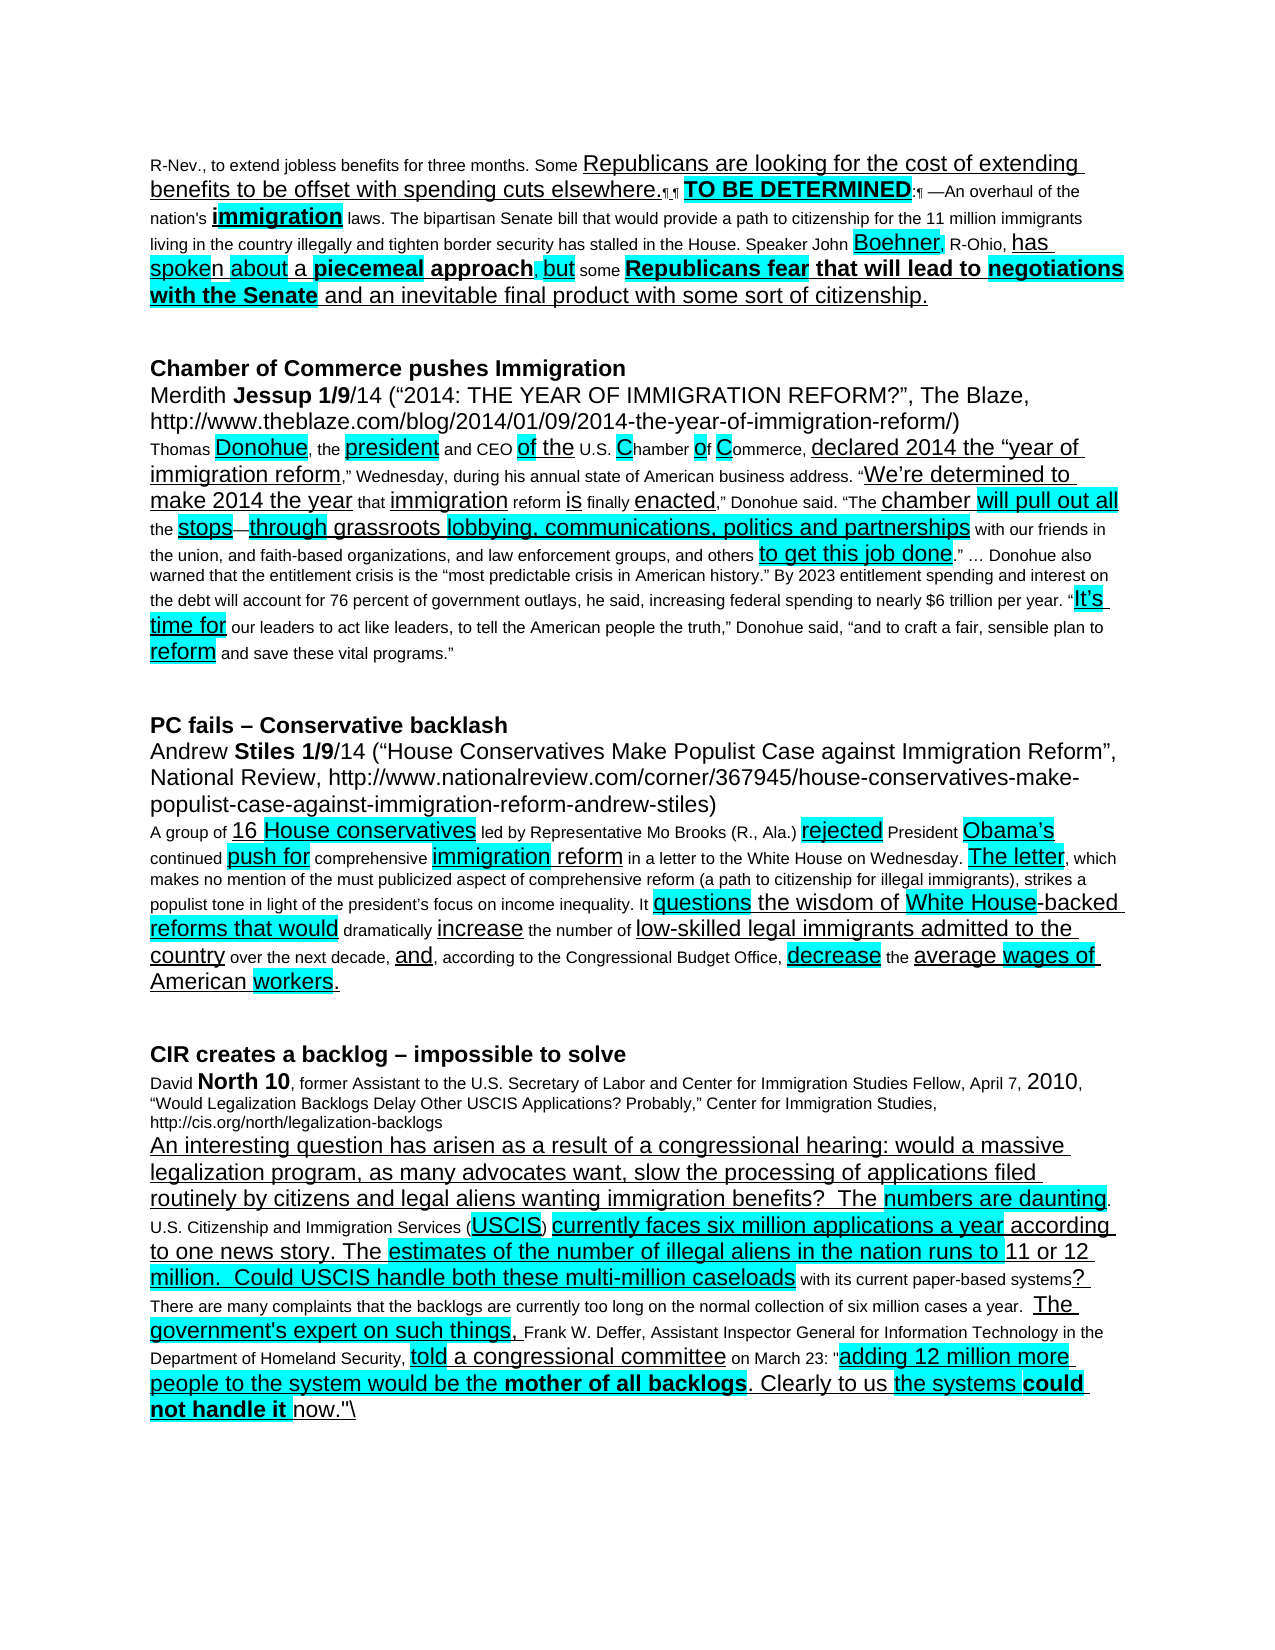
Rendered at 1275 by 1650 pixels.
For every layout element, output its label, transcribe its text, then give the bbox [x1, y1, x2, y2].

text David North 10, former Assistant to the U.S. Secretary of Labor and Center for Immigration Studies Fellow, April 7, 2010, “Would Legalization Backlogs Delay Other USCIS Applications? Probably,” Center for Immigration Studies, http://cis.org/north/legalization-backlogs [150, 1068, 1125, 1132]
text An interesting question has arisen as a result of a congressional hearing: would a massive legalization program, as many advocates want, slow the processing of applications filed routinely by citizens and legal aliens wanting immigration benefits? The numbers are daunting. U.S. Citizenship and Immigration Services (USCIS) currently faces six million applications a year according to one news story. The estimates of the number of illegal aliens in the nation runs to 11 or 12 million. Could USCIS handle both these multi-million caseloads with its current paper-based systems? There are many complaints that the backlogs are currently too long on the normal collection of six million cases a year. The government's expert on such things, Frank W. Deffer, Assistant Inspector General for Information Technology in the Department of Homeland Security, told a congressional committee on March 23: "adding 12 million more people to the system would be the mother of all backlogs. Clearly to us the systems could not handle it now."\ [150, 1132, 1125, 1422]
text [150, 150, 1125, 308]
text A group of 16 House conservatives led by Representative Mo Brooks (R., Ala.) rejected President Obama’s continued push for comprehensive immigration reform in a letter to the White House on Wednesday. The letter, which makes no mention of the must publicized aspect of comprehensive reform (a path to citizenship for illegal immigrants), strikes a populist tone in light of the president’s focus on income inequality. It questions the wisdom of White House-backed reforms that would dramatically increase the number of low-skilled legal immigrants admitted to the country over the next decade, and, according to the Congressional Budget Office, decrease the average wages of American workers. [150, 817, 1125, 994]
text Thomas Donohue, the president and CEO of the U.S. Chamber of Commerce, declared 2014 the “year of immigration reform,” Wednesday, during his annual state of American business address. “We’re determined to make 2014 the year that immigration reform is finally enacted,” Donohue said. “The chamber will pull out all the stops—through grassroots lobbying, communications, politics and partnerships with our friends in the union, and faith-based organizations, and law enforcement groups, and others to get this job done.” … Donohue also warned that the entitlement crisis is the “most predictable crisis in American history.” By 2023 entitlement spending and interest on the debt will account for 76 percent of government outlays, he said, increasing federal spending to nearly $6 trillion per year. “It’s time for our leaders to act like leaders, to tell the American people the truth,” Donohue said, “and to craft a fair, sensible plan to reform and save these vital programs.” [150, 434, 1125, 664]
text Andrew Stiles 1/9/14 (“House Conservatives Make Populist Case against Immigration Reform”, National Review, http://www.nationalreview.com/corner/367945/house-conservatives-make-populist-case-against-immigration-reform-andrew-stiles) [150, 738, 1125, 817]
subtitle PC fails – Conservative backlash [150, 712, 1125, 738]
text Merdith Jessup 1/9/14 (“2014: THE YEAR OF IMMIGRATION REFORM?”, The Blaze, http://www.theblaze.com/blog/2014/01/09/2014-the-year-of-immigration-reform/) [150, 382, 1125, 434]
subtitle Chamber of Commerce pushes Immigration [150, 355, 1125, 382]
text CIR creates a backlog – impossible to solve [150, 1041, 1125, 1068]
